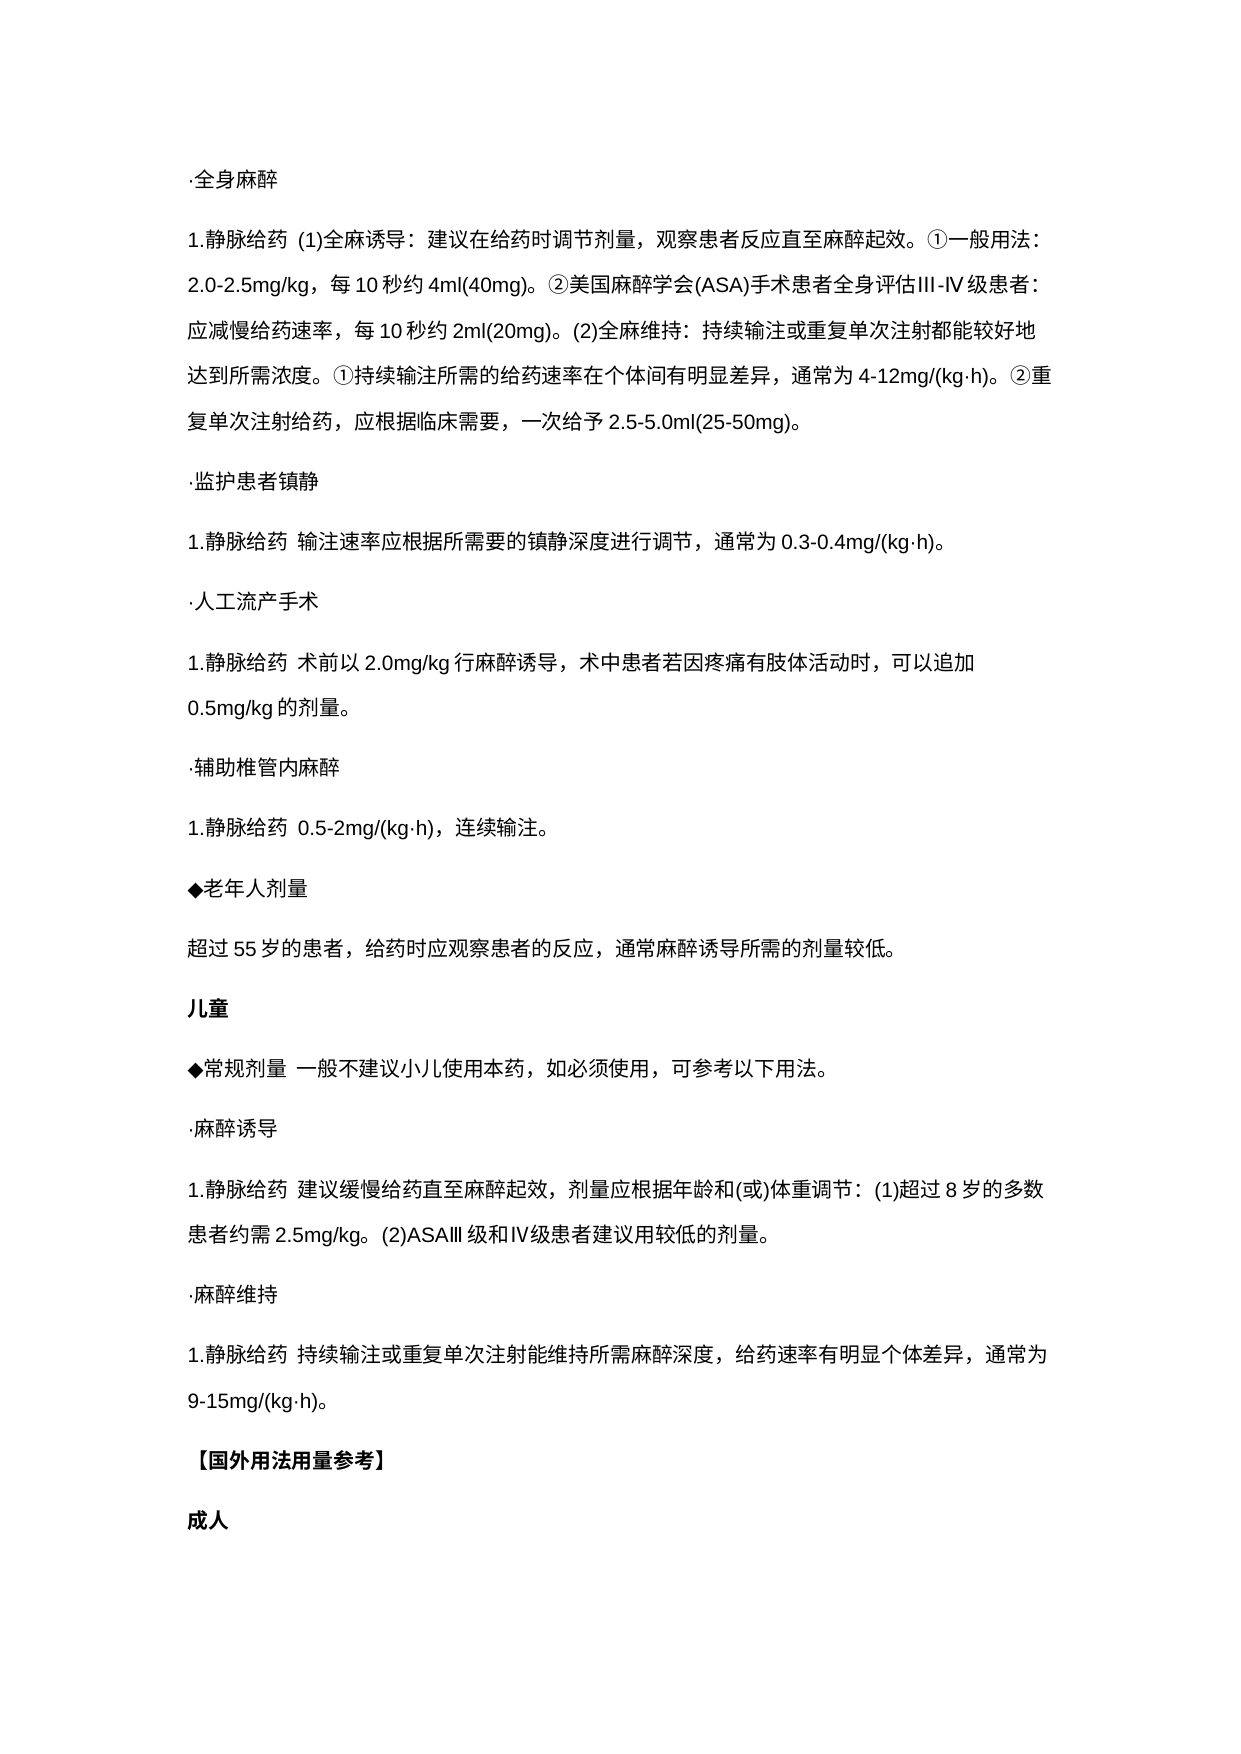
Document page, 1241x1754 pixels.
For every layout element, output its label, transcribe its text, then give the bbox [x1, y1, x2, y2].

text ◆常规剂量 一般不建议小儿使用本药，如必须使用，可参考以下用法。 [187, 1051, 1053, 1084]
text 1.静脉给药 建议缓慢给药直至麻醉起效，剂量应根据年龄和(或)体重调节：(1)超过8岁的多数患者约需2.5mg/kg。(2)ASAⅢ级和Ⅳ级患者建议用较低的剂量。 [187, 1172, 1053, 1250]
text ·人工流产手术 [187, 584, 1053, 617]
text ·麻醉诱导 [187, 1112, 1053, 1144]
text 1.静脉给药 术前以2.0mg/kg行麻醉诱导，术中患者若因疼痛有肢体活动时，可以追加0.5mg/kg的剂量。 [187, 645, 1053, 723]
text 【国外用法用量参考】 [187, 1443, 1053, 1476]
text 1.静脉给药 (1)全麻诱导：建议在给药时调节剂量，观察患者反应直至麻醉起效。①一般用法：2.0-2.5mg/kg，每10秒约4ml(40mg)。②美国麻醉学会(ASA)手术患者全身评估Ⅲ-Ⅳ级患者：应减慢给药速率，每10秒约2ml(20mg)。(2)全麻维持：持续输注或重复单次注射都能较好地达到所需浓度。①持续输注所需的给药速率在个体间有明显差异，通常为4-12mg/(kg·h)。②重复单次注射给药，应根据临床需要，一次给予2.5-5.0ml(25-50mg)。 [187, 222, 1053, 436]
text 1.静脉给药 持续输注或重复单次注射能维持所需麻醉深度，给药速率有明显个体差异，通常为9-15mg/(kg·h)。 [187, 1338, 1053, 1416]
text ·监护患者镇静 [187, 464, 1053, 497]
text 1.静脉给药 0.5-2mg/(kg·h)，连续输注。 [187, 811, 1053, 843]
text ·麻醉维持 [187, 1277, 1053, 1310]
text 1.静脉给药 输注速率应根据所需要的镇静深度进行调节，通常为0.3-0.4mg/(kg·h)。 [187, 524, 1053, 557]
text 超过55岁的患者，给药时应观察患者的反应，通常麻醉诱导所需的剂量较低。 [187, 931, 1053, 963]
text ·辅助椎管内麻醉 [187, 750, 1053, 783]
text ·全身麻醉 [187, 162, 1053, 194]
text 儿童 [187, 991, 1053, 1024]
text ◆老年人剂量 [187, 871, 1053, 903]
text 成人 [187, 1503, 1053, 1536]
